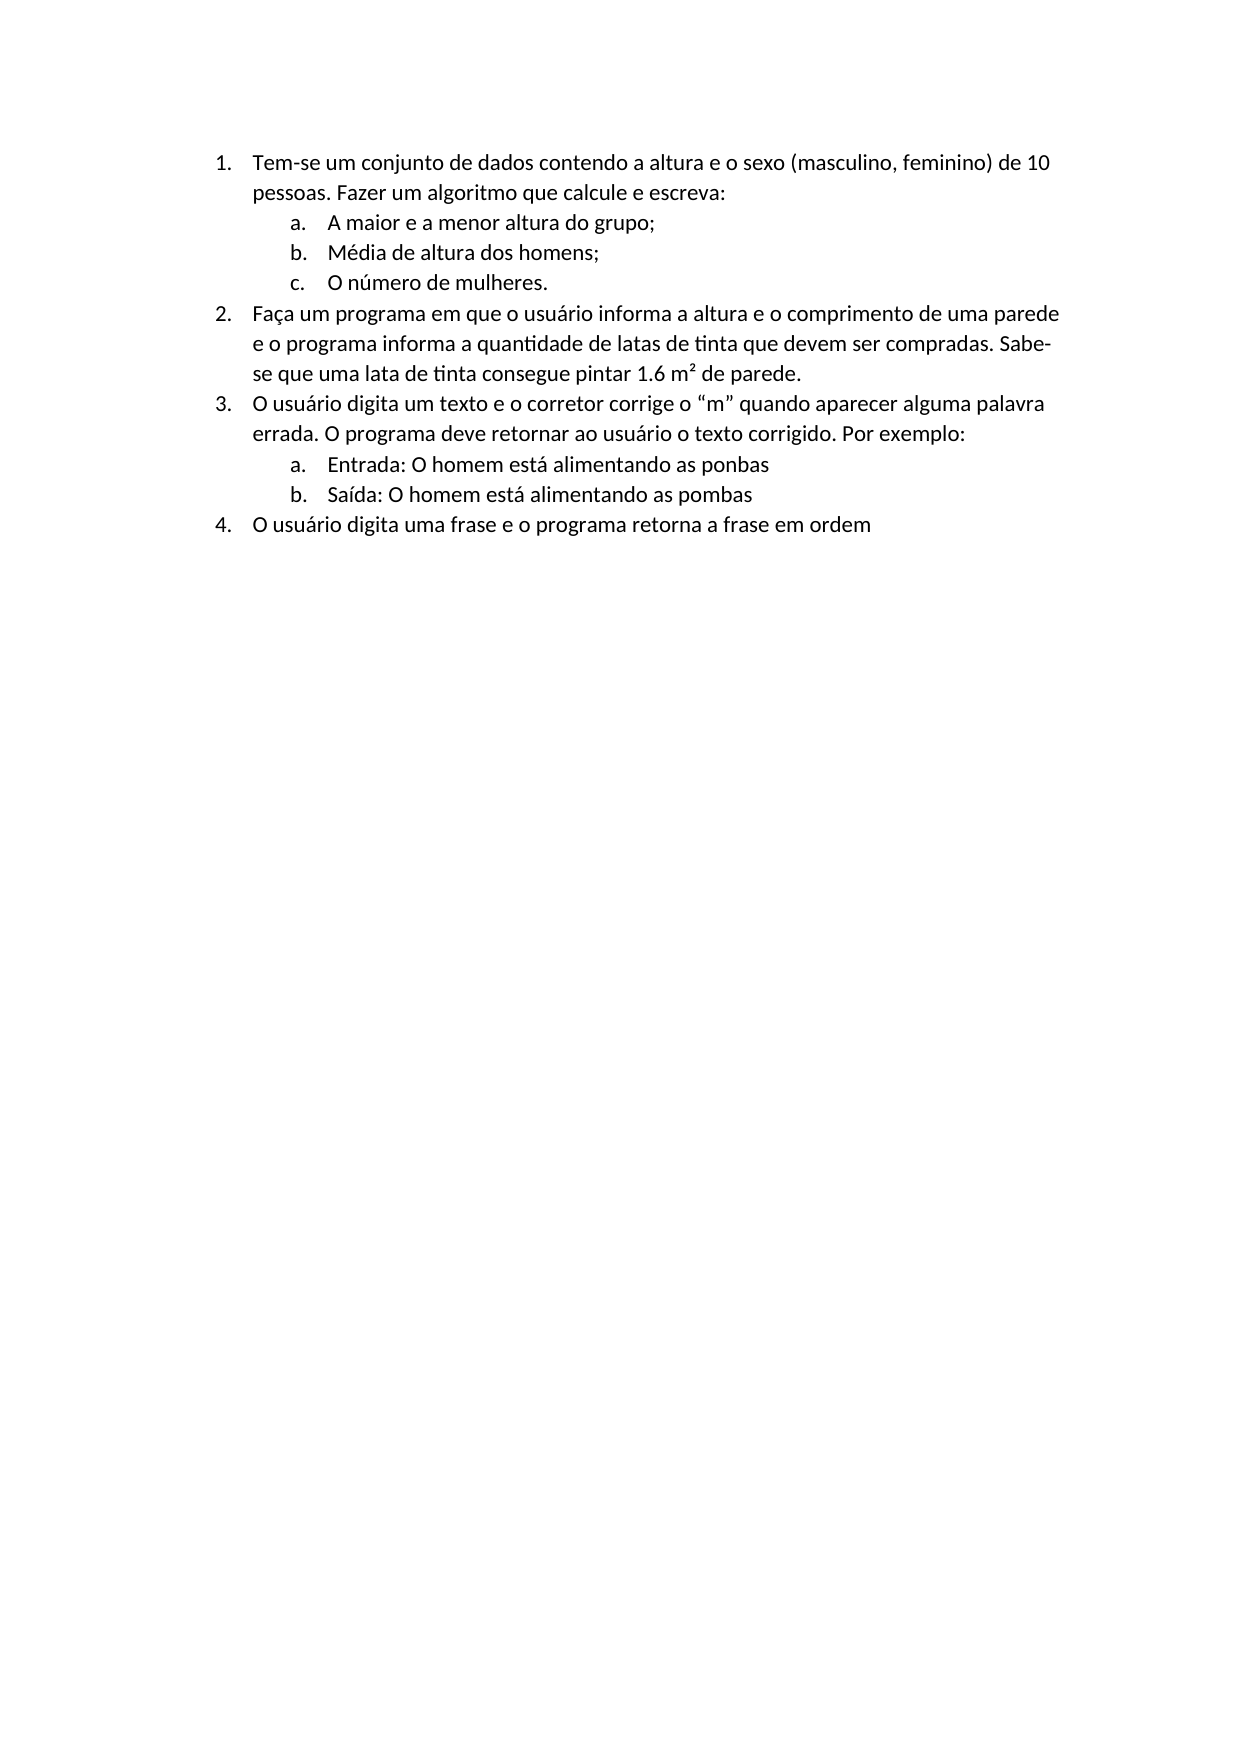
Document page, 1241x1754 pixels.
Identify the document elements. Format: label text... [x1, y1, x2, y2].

list A maior e a menor altura do grupo; [290, 208, 1063, 236]
list Entrada: O homem está alimentando as ponbas [290, 450, 1063, 478]
list Tem-se um conjunto de dados contendo a altura e o sexo (masculino, feminino) de 10 pessoas. Fazer um algoritmo que calcule e escreva: [215, 148, 1063, 206]
list Faça um programa em que o usuário informa a altura e o comprimento de uma parede e o programa informa a quantidade de latas de tinta que devem ser compradas. Sabe-se que uma lata de tinta consegue pintar 1.6 m² de parede. [215, 299, 1063, 387]
list Média de altura dos homens; [290, 238, 1063, 266]
list O usuário digita um texto e o corretor corrige o “m” quando aparecer alguma palavra errada. O programa deve retornar ao usuário o texto corrigido. Por exemplo: [215, 389, 1063, 447]
list Saída: O homem está alimentando as pombas [290, 480, 1063, 508]
list O usuário digita uma frase e o programa retorna a frase em ordem [215, 510, 1063, 538]
list O número de mulheres. [290, 268, 1063, 296]
